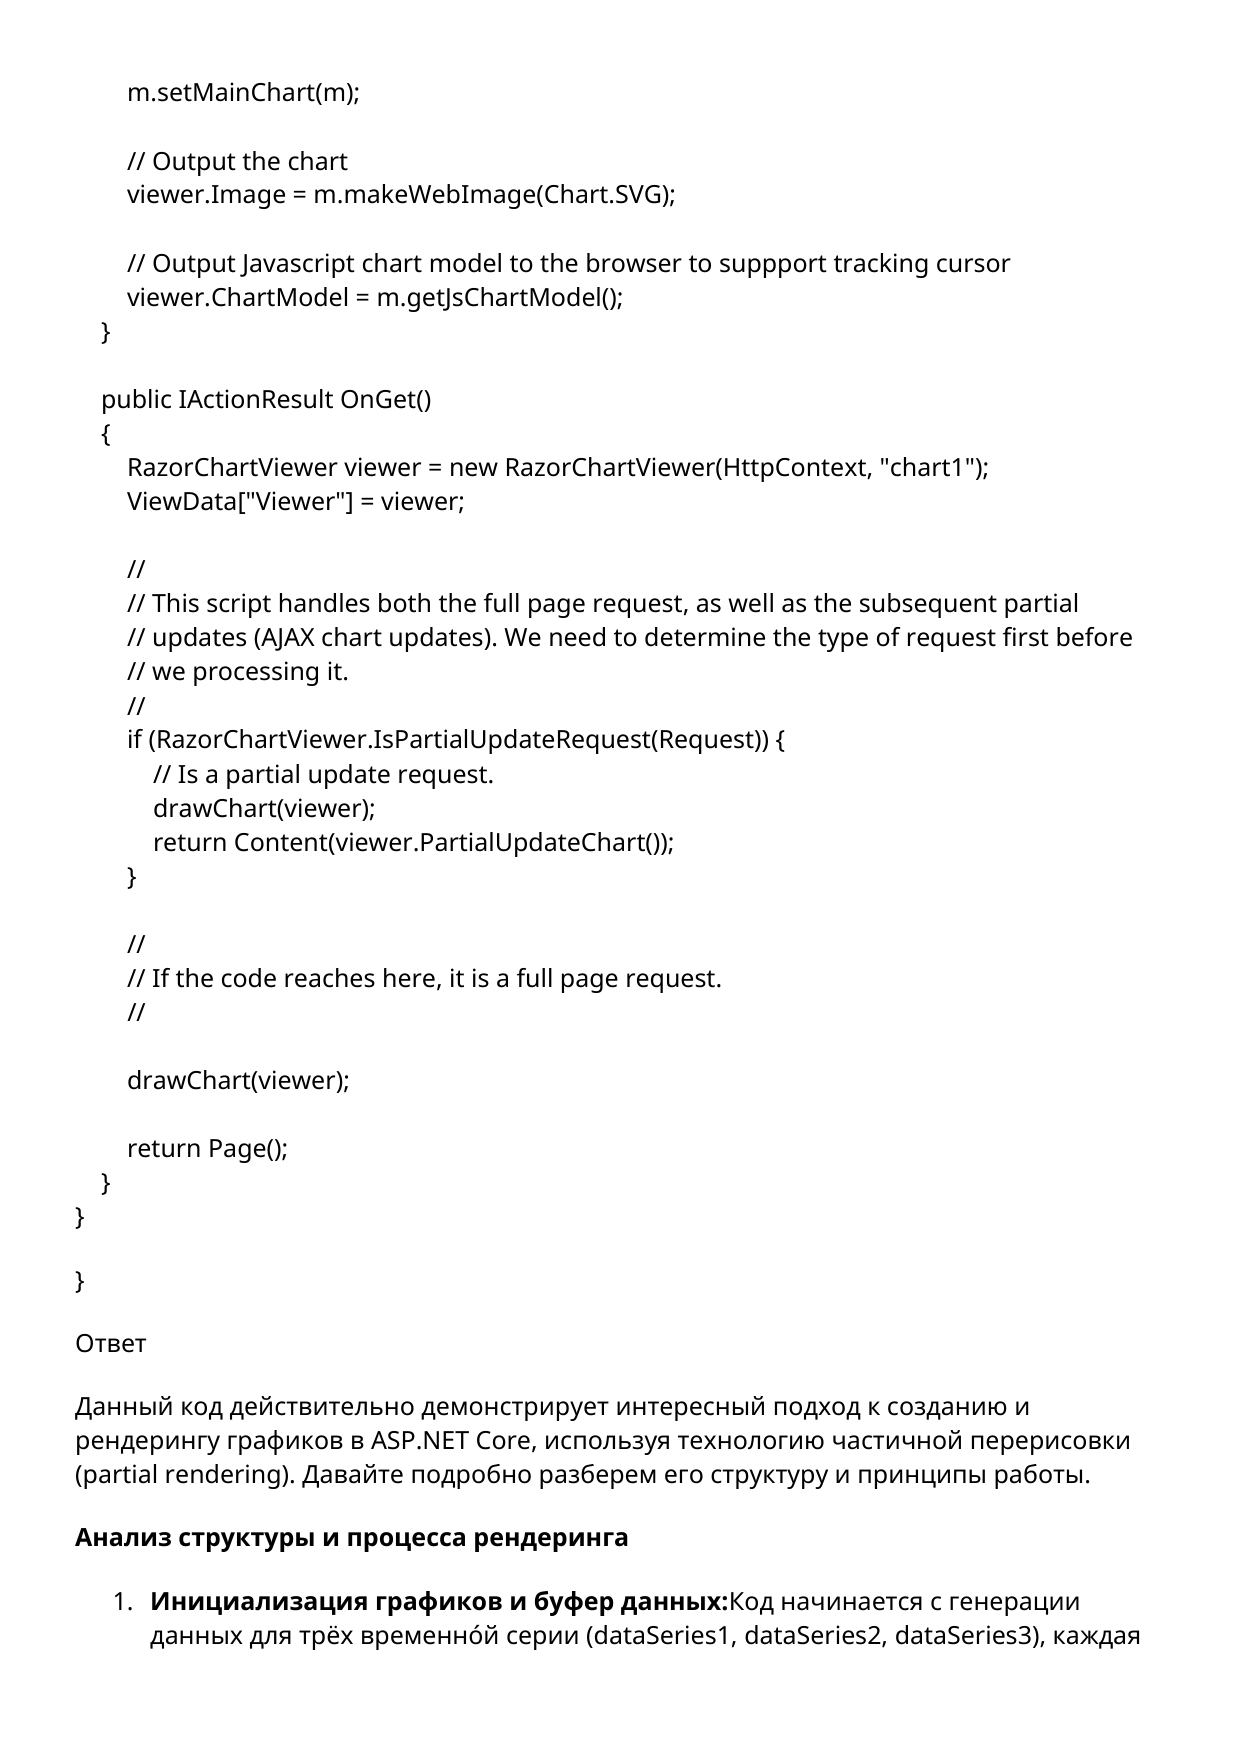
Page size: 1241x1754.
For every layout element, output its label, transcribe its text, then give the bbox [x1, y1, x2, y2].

text drawChart(viewer); [75, 1063, 1165, 1097]
text viewer.ChartModel = m.getJsChartModel(); [75, 279, 1165, 313]
text // updates (AJAX chart updates). We need to determine the type of request first before [75, 620, 1165, 654]
text } [75, 858, 1165, 892]
text m.setMainChart(m); [75, 75, 1165, 109]
text ViewData["Viewer"] = viewer; [75, 484, 1165, 518]
text // Output the chart [75, 143, 1165, 177]
text return Page(); [75, 1131, 1165, 1165]
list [112, 1583, 1165, 1651]
text // Is a partial update request. [75, 756, 1165, 790]
text // [75, 688, 1165, 722]
text // This script handles both the full page request, as well as the subsequent partial [75, 586, 1165, 620]
text RazorChartViewer viewer = new RazorChartViewer(HttpContext, "chart1"); [75, 450, 1165, 484]
text // [75, 995, 1165, 1029]
text { [75, 416, 1165, 450]
text Ответ [75, 1326, 1165, 1359]
text public IActionResult OnGet() [75, 382, 1165, 416]
text // If the code reaches here, it is a full page request. [75, 961, 1165, 995]
text // [75, 927, 1165, 961]
text // [75, 552, 1165, 586]
text return Content(viewer.PartialUpdateChart()); [75, 824, 1165, 858]
text // we processing it. [75, 654, 1165, 688]
text Анализ структуры и процесса рендеринга [75, 1520, 1165, 1554]
text } [75, 1262, 1165, 1296]
text } [75, 1199, 1165, 1233]
text } [75, 313, 1165, 347]
text } [75, 1165, 1165, 1199]
text viewer.Image = m.makeWebImage(Chart.SVG); [75, 177, 1165, 211]
text // Output Javascript chart model to the browser to suppport tracking cursor [75, 245, 1165, 279]
text drawChart(viewer); [75, 790, 1165, 824]
text Данный код действительно демонстрирует интересный подход к созданию и рендерингу графиков в ASP.NET Core, используя технологию частичной перерисовки (partial rendering). Давайте подробно разберем его структуру и принципы работы. [75, 1389, 1165, 1491]
text if (RazorChartViewer.IsPartialUpdateRequest(Request)) { [75, 722, 1165, 756]
